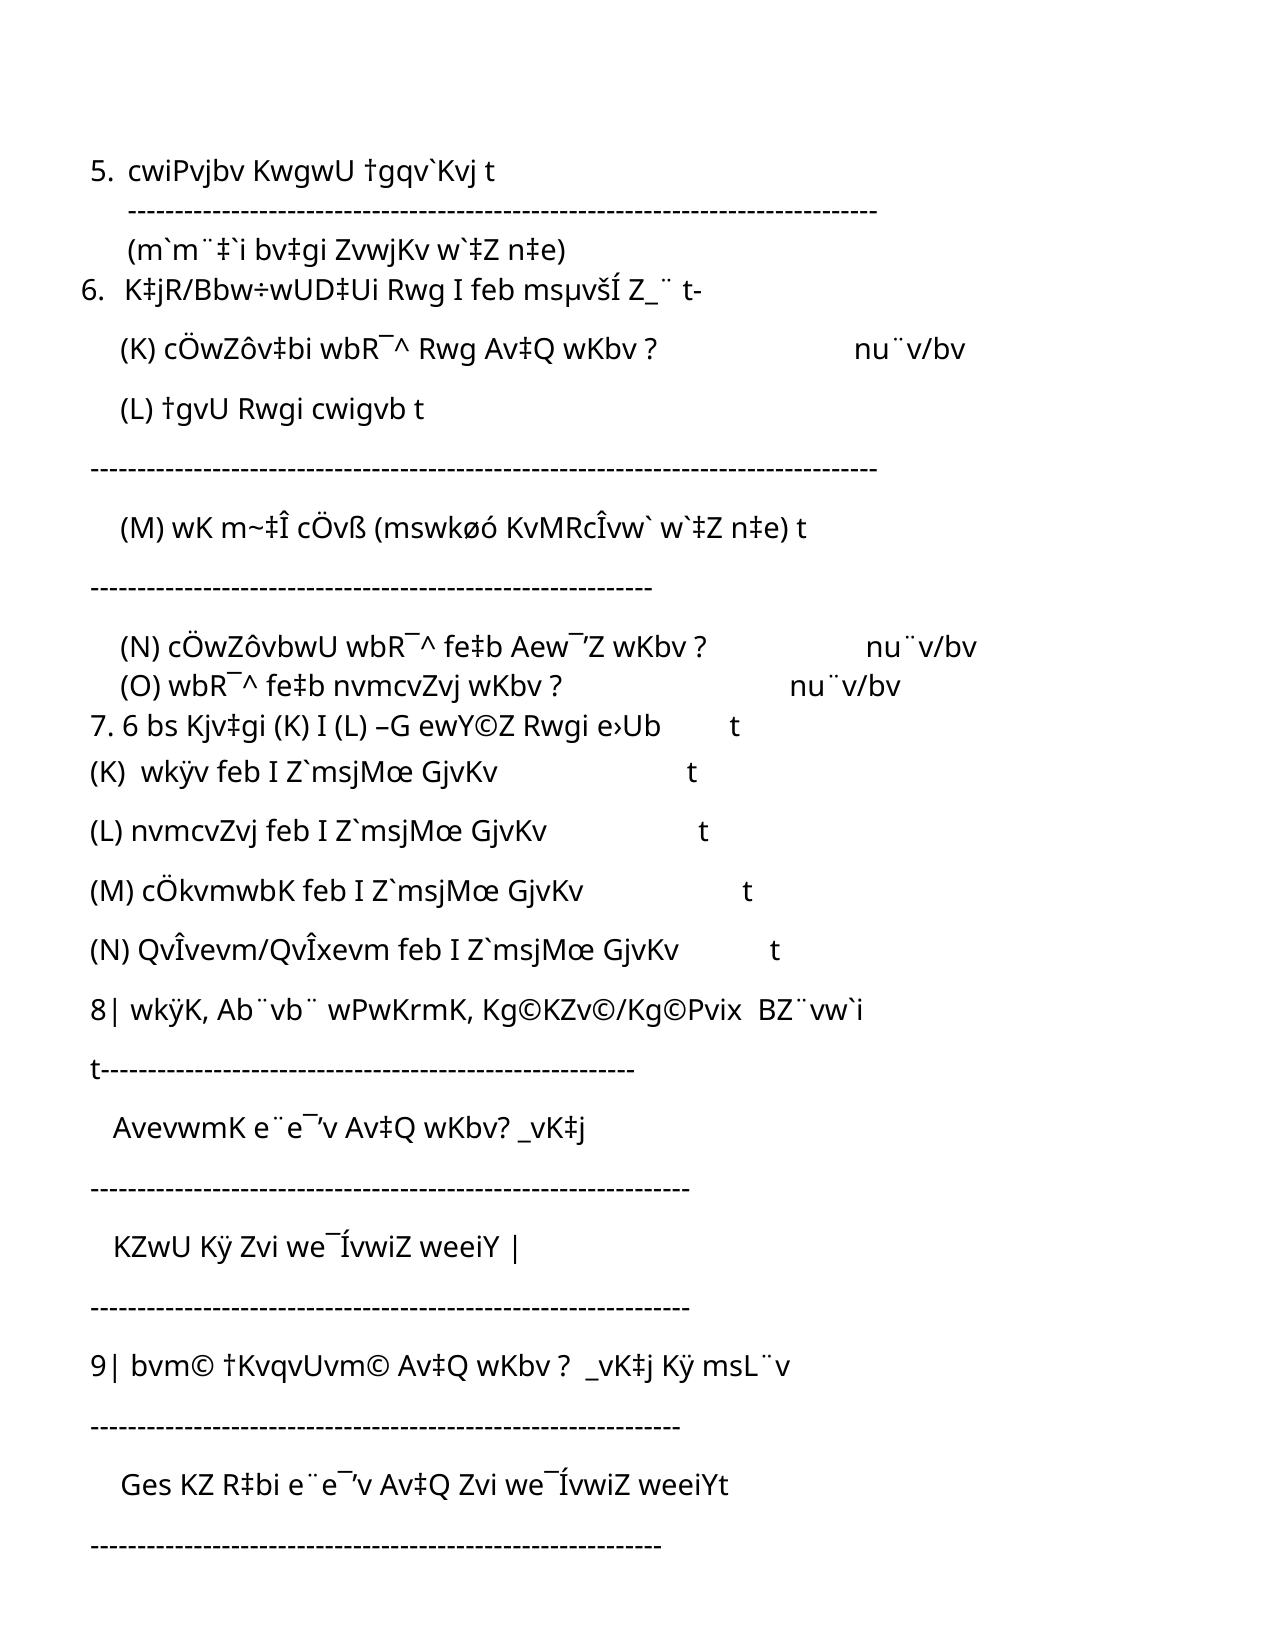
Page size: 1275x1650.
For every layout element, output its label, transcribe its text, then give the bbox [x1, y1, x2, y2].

list K‡jR/Bbw÷wUD‡Ui Rwg I feb msµvšÍ Z_¨ t- [71, 269, 1185, 309]
text (L) nvmcvZvj feb I Z`msjMœ GjvKv t [90, 810, 1185, 850]
text (M) cÖkvmwbK feb I Z`msjMœ GjvKv t [90, 870, 1185, 909]
text (M) wK m~‡Î cÖvß (mswkøó KvMRcÎvw` w`‡Z n‡e) t ------------------------------------------------------------ [90, 507, 1185, 606]
text AvevwmK e¨e¯’v Av‡Q wKbv? _vK‡j ---------------------------------------------------------------- [90, 1108, 1185, 1207]
text Ges KZ R‡bi e¨e¯’v Av‡Q Zvi we¯ÍvwiZ weeiYt ------------------------------------------------------------- [90, 1465, 1185, 1564]
list cwiPvjbv KwgwU †gqv`Kvj t -------------------------------------------------------------------------------- [90, 150, 1185, 229]
text (m`m¨‡`i bv‡gi ZvwjKv w`‡Z n‡e) [127, 229, 1185, 269]
text (K) wkÿv feb I Z`msjMœ GjvKv t [90, 751, 1185, 791]
text (L) †gvU Rwgi cwigvb t ------------------------------------------------------------------------------------ [90, 388, 1185, 487]
text (N) QvÎvevm/QvÎxevm feb I Z`msjMœ GjvKv t [90, 929, 1185, 969]
text KZwU Kÿ Zvi we¯ÍvwiZ weeiY | ---------------------------------------------------------------- [90, 1227, 1185, 1326]
text 8| wkÿK, Ab¨vb¨ wPwKrmK, Kg©KZv©/Kg©Pvix BZ¨vw`i t--------------------------------------------------------- [90, 989, 1185, 1088]
text (O) wbR¯^ fe‡b nvmcvZvj wKbv ? nu¨v/bv [90, 666, 1185, 705]
text (N) cÖwZôvbwU wbR¯^ fe‡b Aew¯’Z wKbv ? nu¨v/bv [90, 626, 1185, 666]
text 9| bvm© †KvqvUvm© Av‡Q wKbv ? _vK‡j Kÿ msL¨v --------------------------------------------------------------- [90, 1346, 1185, 1445]
text (K) cÖwZôv‡bi wbR¯^ Rwg Av‡Q wKbv ? nu¨v/bv [90, 328, 1185, 368]
text 7. 6 bs Kjv‡gi (K) I (L) –G ewY©Z Rwgi e›Ub t [90, 705, 1185, 745]
